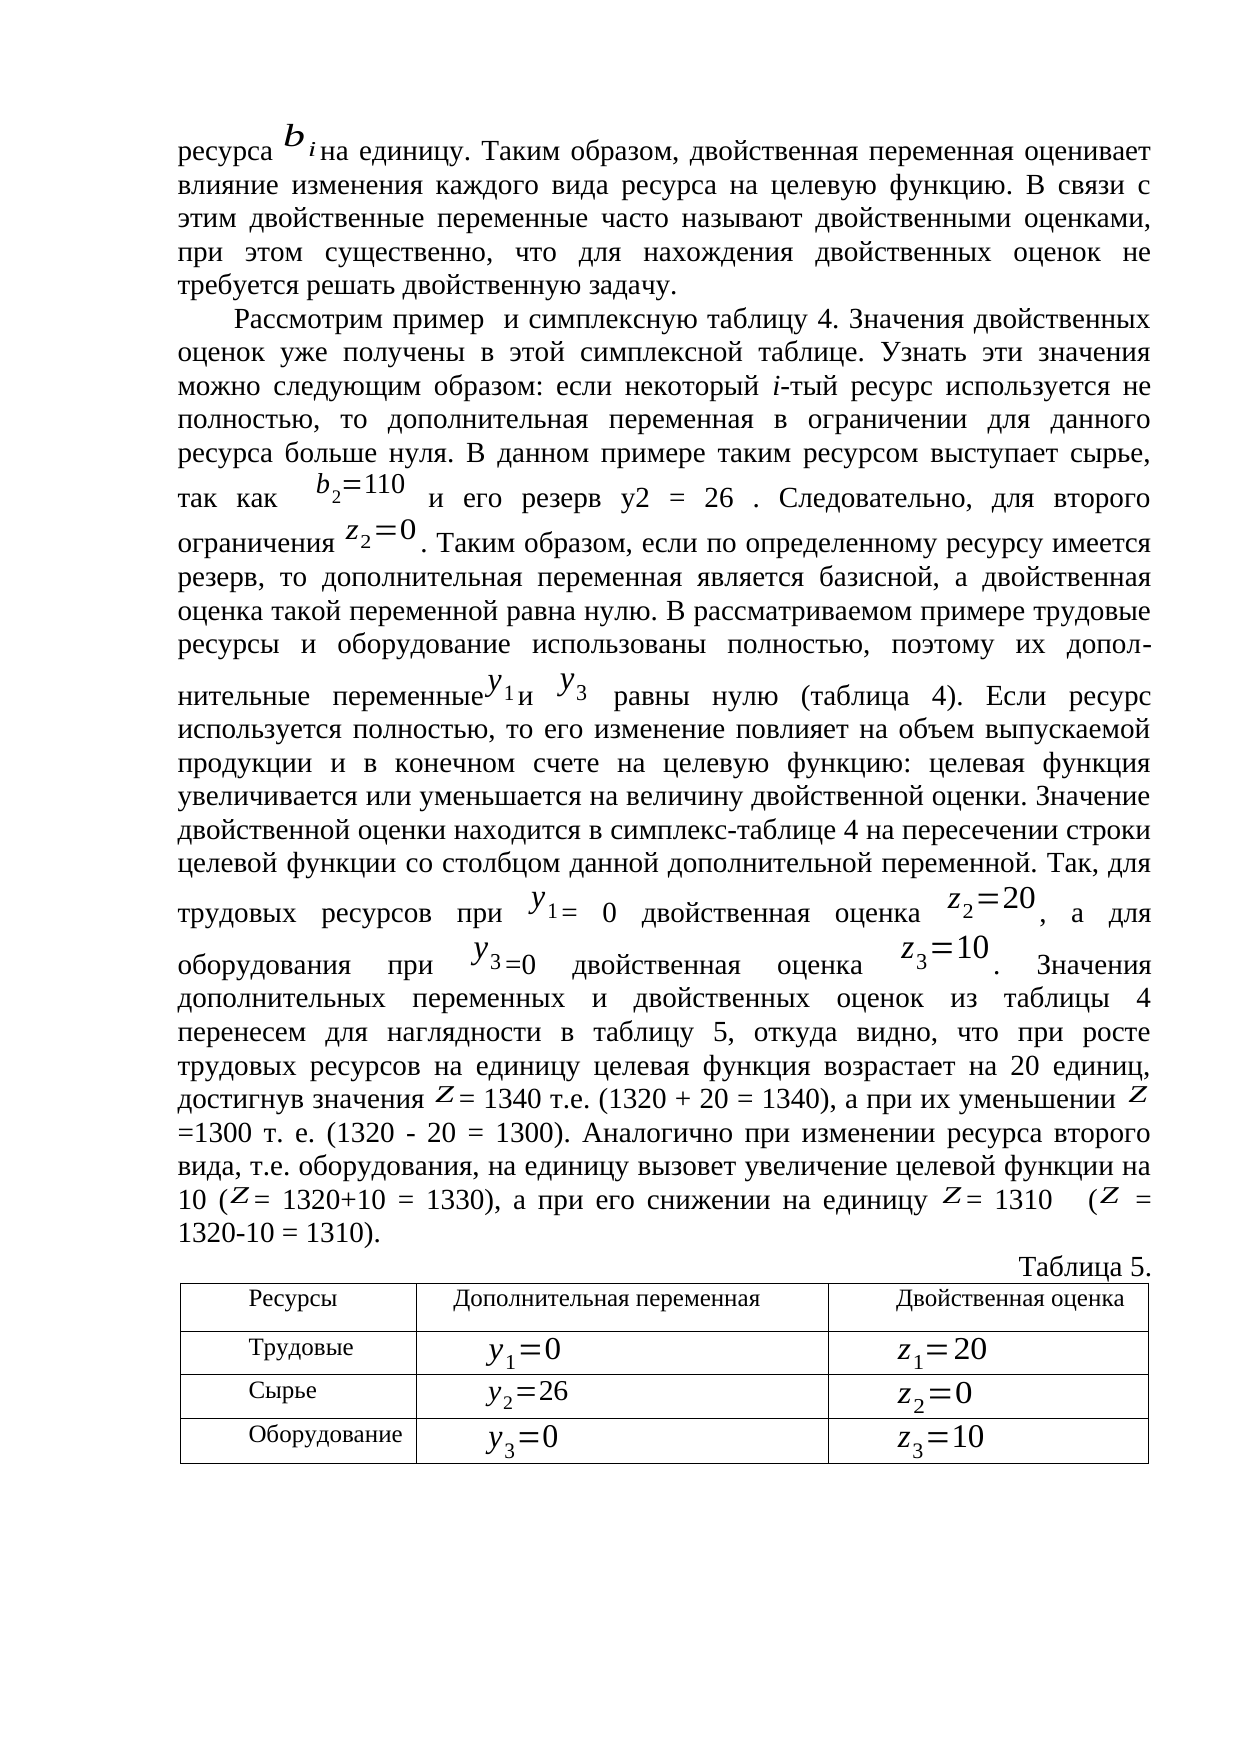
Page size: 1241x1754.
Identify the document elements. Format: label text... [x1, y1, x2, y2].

table_cell Сырье [181, 1375, 416, 1418]
table_cell [417, 1332, 828, 1374]
table_header Двойственная оценка [829, 1284, 1148, 1331]
table_header Ресурсы [181, 1284, 416, 1331]
table_cell Трудовые [181, 1332, 416, 1374]
table_cell [829, 1375, 1148, 1418]
text Таблица 5. [177, 1249, 1152, 1282]
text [177, 118, 1152, 301]
table_cell [417, 1375, 828, 1418]
text Рассмотрим пример и симплексную таблицу 4. Значения двойственных оценок уже получены в этой симплексной таблице. Узнать эти значения можно следующим образом: если некоторый i-тый ресурс используется не полностью, то дополнительная переменная в ограничении для данного ресурса больше нуля. В данном примере таким ресурсом выступает сырье, так как и его резерв у2 = 26 . Следовательно, для второго ограничения . Таким образом, если по определенному ресурсу имеется резерв, то дополнительная переменная является базисной, а двойственная оценка такой переменной равна нулю. В рассматриваемом примере трудовые ресурсы и оборудование использованы полностью, поэтому их дополнительные переменныеи равны нулю (таблица 4). Если ресурс используется полностью, то его изменение повлияет на объем выпускаемой продукции и в конечном счете на целевую функцию: целевая функция увеличивается или уменьшается на величину двойственной оценки. Значение двойственной оценки находится в симплекс-таблице 4 на пересечении строки целевой функции со столбцом данной дополнительной переменной. Так, для трудовых ресурсов при = 0 двойственная оценка , а для оборудования при =0 двойственная оценка . Значения дополнительных переменных и двойственных оценок из таблицы 4 перенесем для наглядности в таблицу 5, откуда видно, что при росте трудовых ресурсов на единицу целевая функция возрастает на 20 единиц, достигнув значения = 1340 т.е. (1320 + 20 = 1340), а при их уменьшении =1300 т. е. (1320 - 20 = 1300). Аналогично при изменении ресурса второго вида, т.е. оборудования, на единицу вызовет увеличение целевой функции на 10 (= 1320+10 = 1330), а при его снижении на единицу = 1310 ( = 1320-10 = 1310). [177, 301, 1152, 1249]
table_header Дополнительная переменная [417, 1284, 828, 1331]
table_cell [829, 1419, 1148, 1463]
table_cell [417, 1419, 828, 1463]
table_cell [829, 1332, 1148, 1374]
table_cell Оборудование [181, 1419, 416, 1463]
